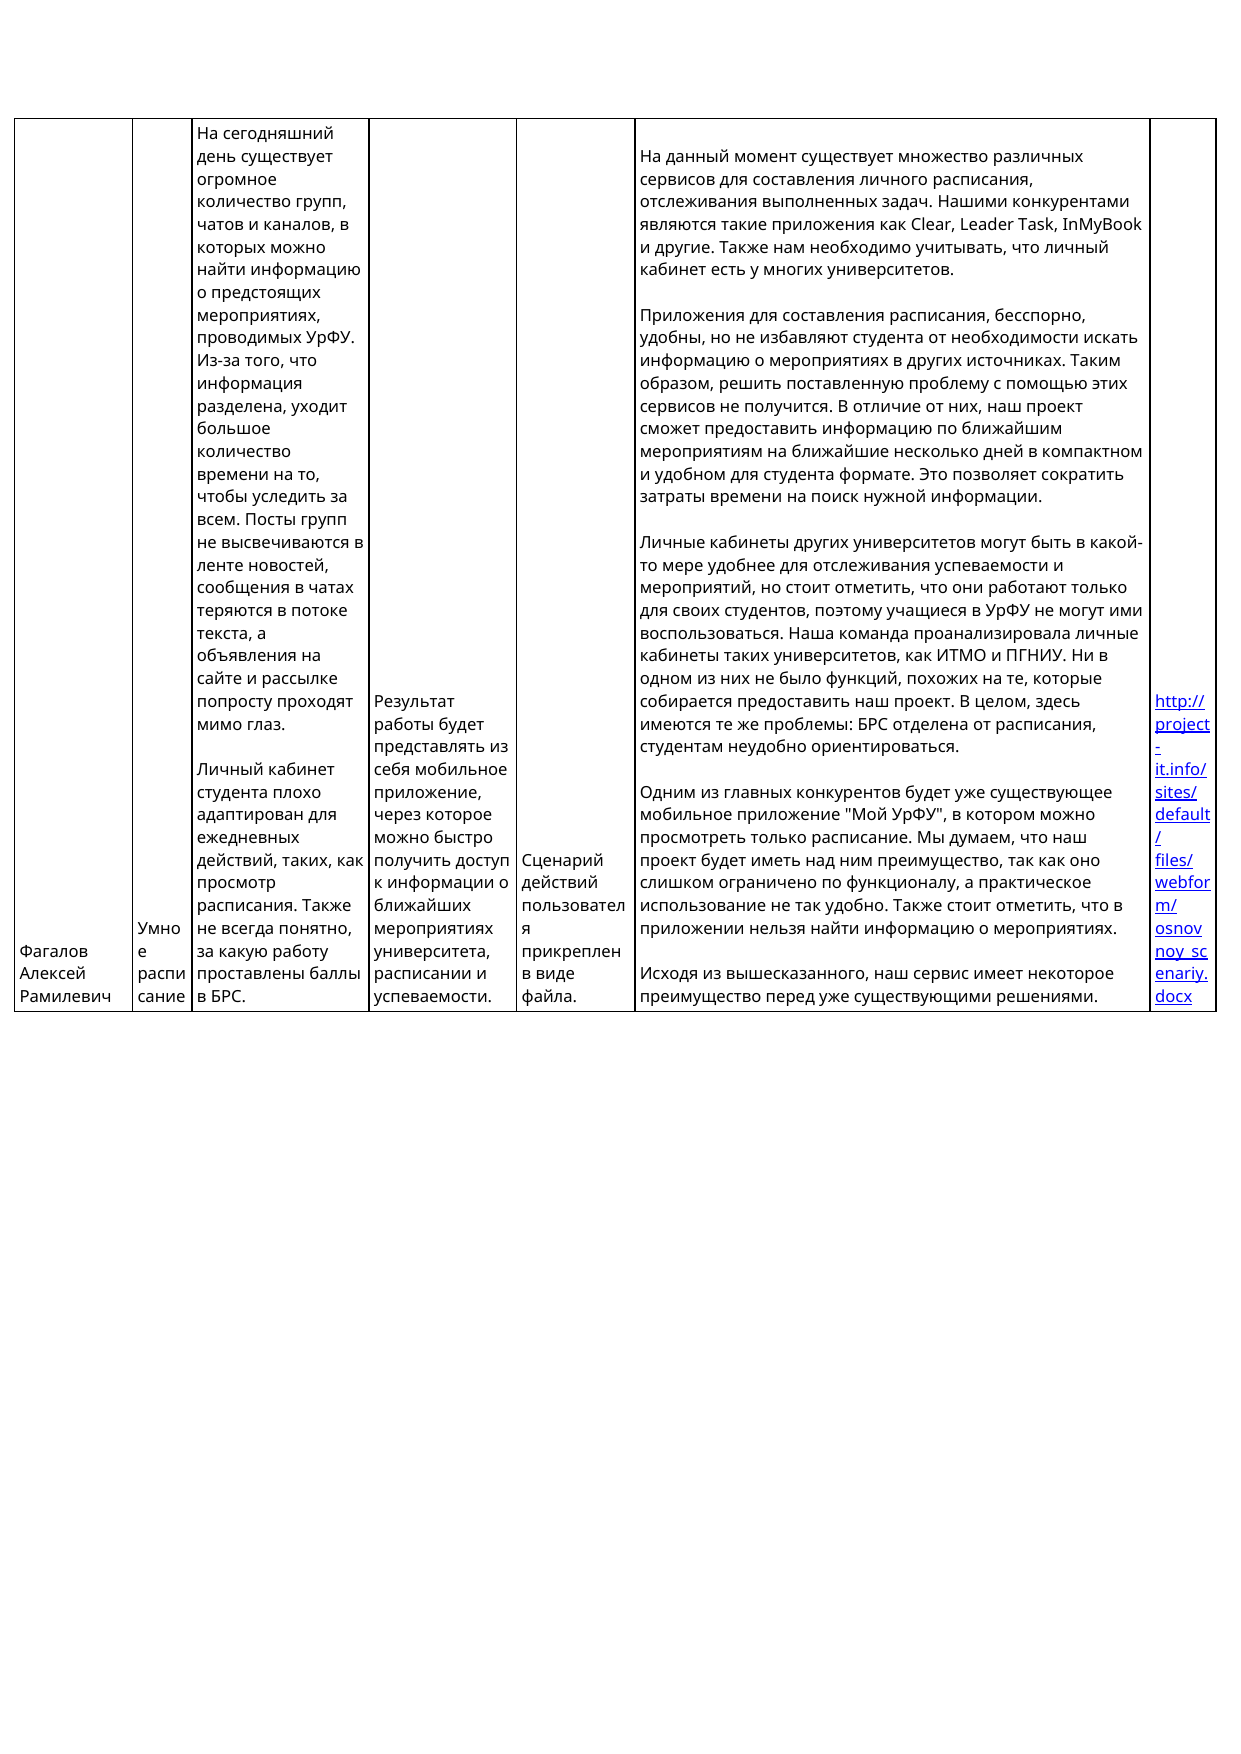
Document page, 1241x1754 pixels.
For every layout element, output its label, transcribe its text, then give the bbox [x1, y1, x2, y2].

table_header Фагалов Алексей Рамилевич [15, 119, 132, 1011]
table_header Результат работы будет представлять из себя мобильное приложение, через которое можно быстро получить доступ к информации о ближайших мероприятиях университета, расписании и успеваемости. [370, 119, 516, 1011]
table_header На данный момент существует множество различных сервисов для составления личного расписания, отслеживания выполненных задач. Нашими конкурентами являются такие приложения как Clear, Leader Task, InMyBook и другие. Также нам необходимо учитывать, что личный кабинет есть у многих университетов. Приложения для составления расписания, бесспорно, удобны, но не избавляют студента от необходимости искать информацию о мероприятиях в других источниках. Таким образом, решить поставленную проблему с помощью этих сервисов не получится. В отличие от них, наш проект сможет предоставить информацию по ближайшим мероприятиям на ближайшие несколько дней в компактном и удобном для студента формате. Это позволяет сократить затраты времени на поиск нужной информации. Личные кабинеты других университетов могут быть в какой-то мере удобнее для отслеживания успеваемости и мероприятий, но стоит отметить, что они работают только для своих студентов, поэтому учащиеся в УрФУ не могут ими воспользоваться. Наша команда проанализировала личные кабинеты таких университетов, как ИТМО и ПГНИУ. Ни в одном из них не было функций, похожих на те, которые собирается предоставить наш проект. В целом, здесь имеются те же проблемы: БРС отделена от расписания, студентам неудобно ориентироваться. Одним из главных конкурентов будет уже существующее мобильное приложение "Мой УрФУ", в котором можно просмотреть только расписание. Мы думаем, что наш проект будет иметь над ним преимущество, так как оно слишком ограничено по функционалу, а практическое использование не так удобно. Также стоит отметить, что в приложении нельзя найти информацию о мероприятиях. Исходя из вышесказанного, наш сервис имеет некоторое преимущество перед уже существующими решениями. [636, 119, 1149, 1011]
table_header Умное расписание [133, 119, 191, 1011]
table_header http://project-it.info/sites/default/files/webform/osnovnoy_scenariy.docx [1151, 119, 1215, 1011]
table_header Сценарий действий пользователя прикреплен в виде файла. [517, 119, 634, 1011]
table_header На сегодняшний день существует огромное количество групп, чатов и каналов, в которых можно найти информацию о предстоящих мероприятиях, проводимых УрФУ. Из-за того, что информация разделена, уходит большое количество времени на то, чтобы уследить за всем. Посты групп не высвечиваются в ленте новостей, сообщения в чатах теряются в потоке текста, а объявления на сайте и рассылке попросту проходят мимо глаз. Личный кабинет студента плохо адаптирован для ежедневных действий, таких, как просмотр расписания. Также не всегда понятно, за какую работу проставлены баллы в БРС. [193, 119, 368, 1011]
